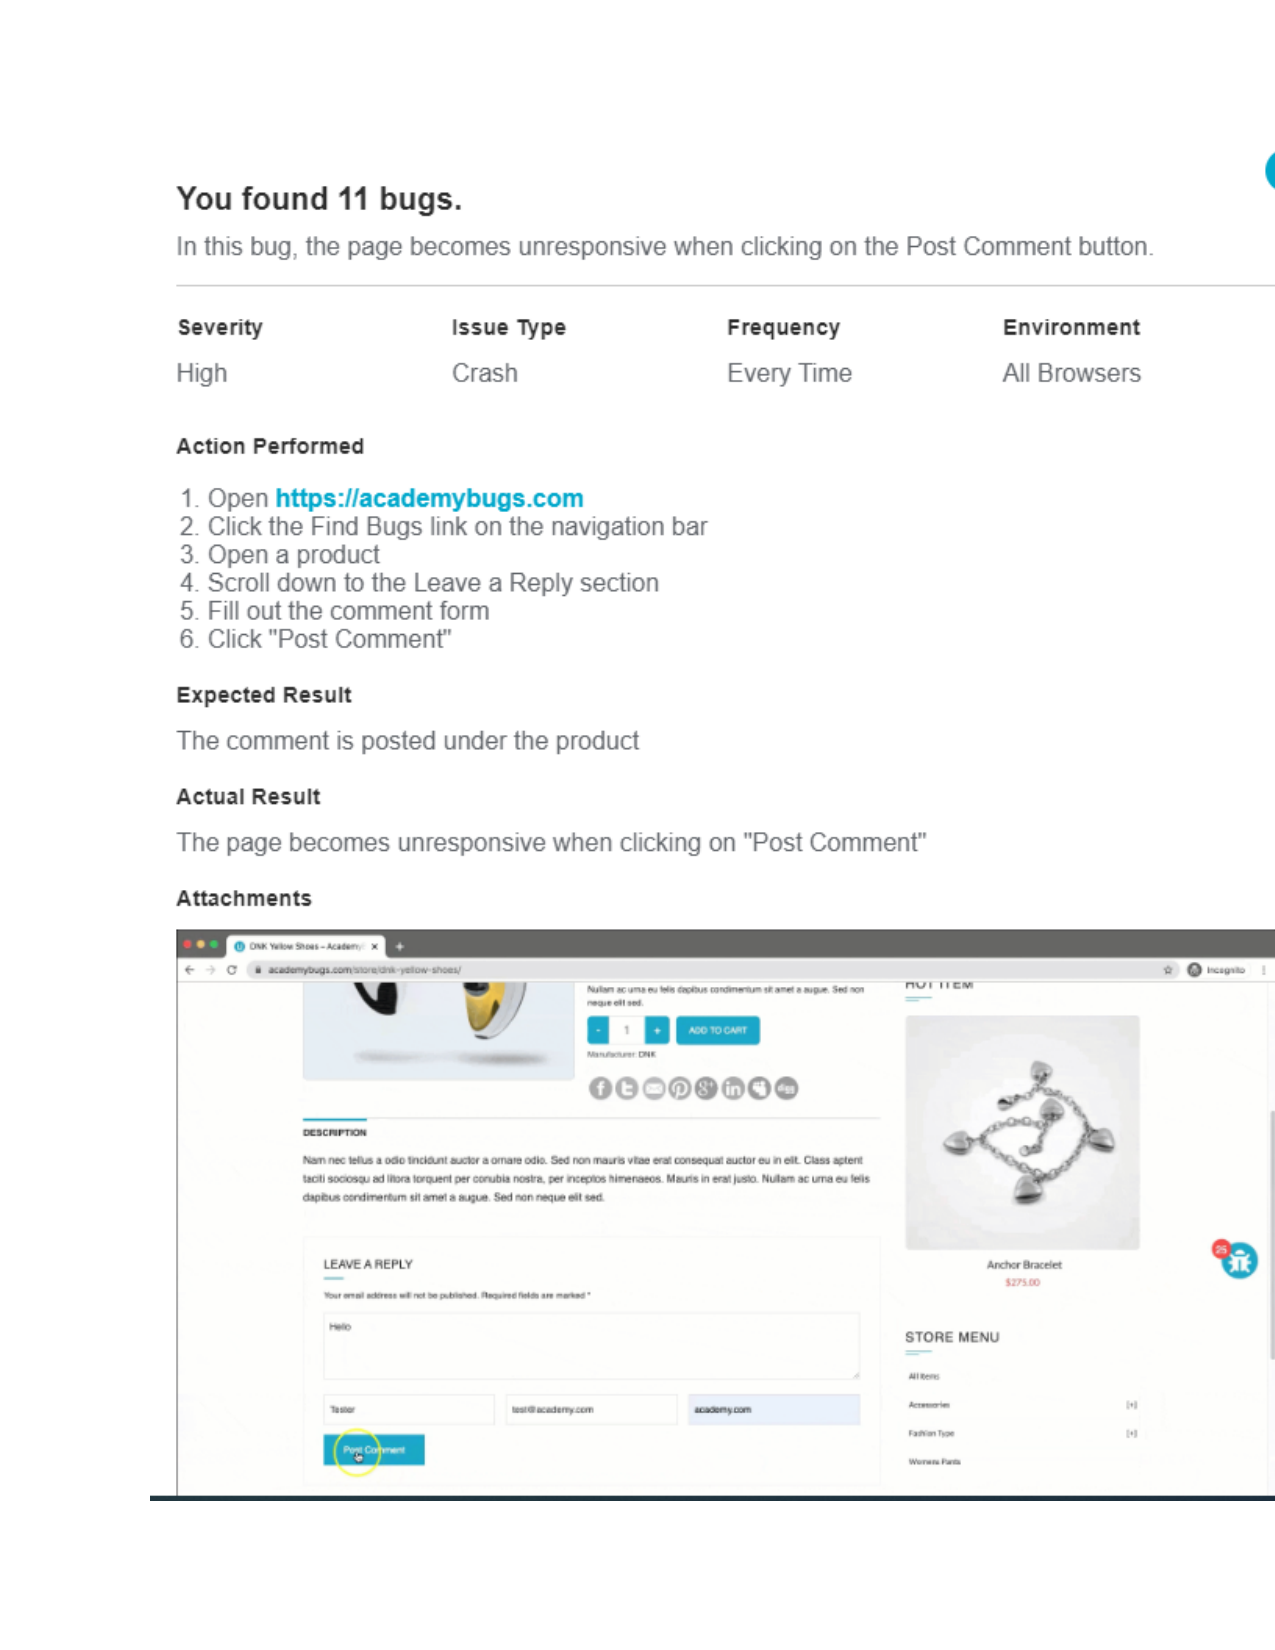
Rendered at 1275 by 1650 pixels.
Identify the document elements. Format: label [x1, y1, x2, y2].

picture [150, 150, 1275, 1501]
